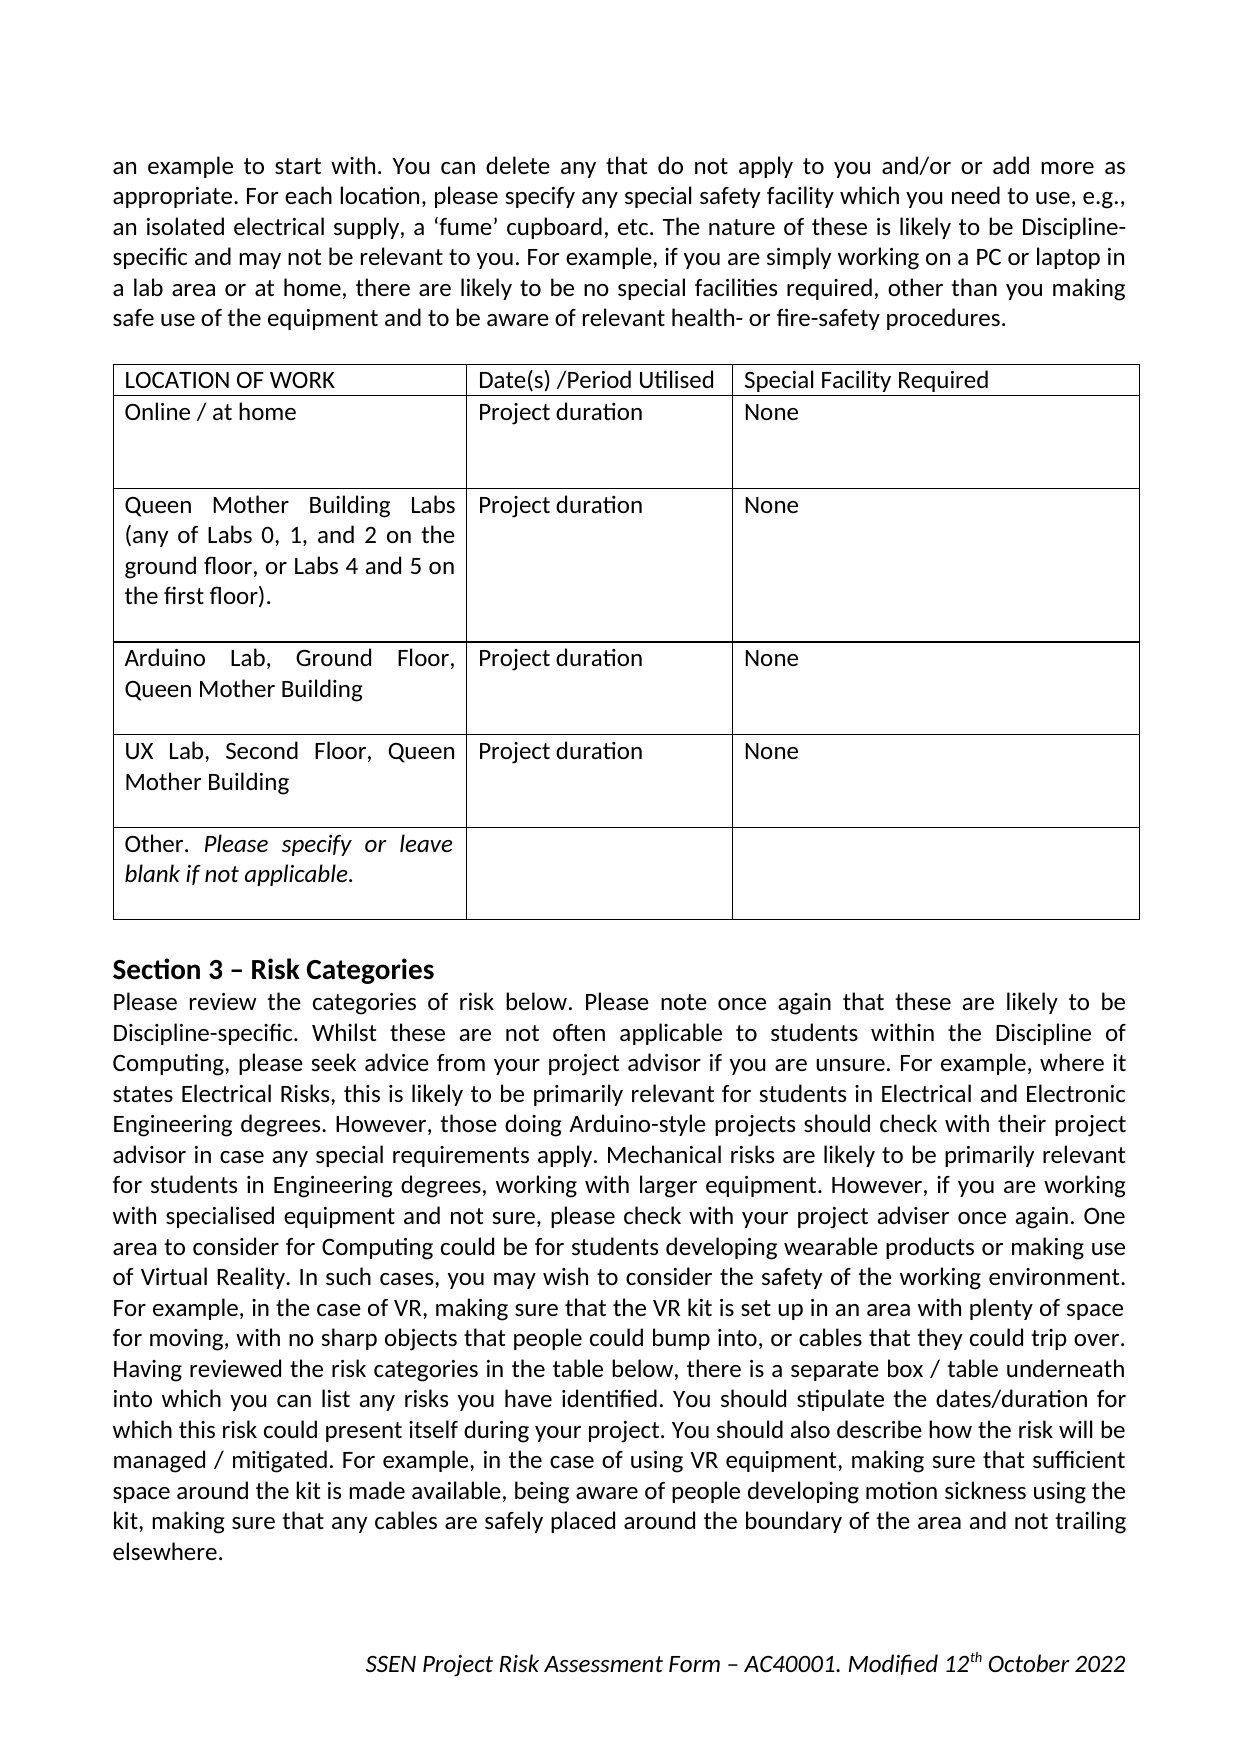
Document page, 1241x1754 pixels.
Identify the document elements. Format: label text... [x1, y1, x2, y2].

table_cell Other. Please specify or leave blank if not applicable. [114, 828, 466, 919]
subtitle Section 3 – Risk Categories [112, 951, 1128, 986]
table_header Special Facility Required [733, 365, 1139, 395]
table_header Date(s) /Period Utilised [467, 365, 732, 395]
table_cell None [733, 735, 1139, 827]
table_cell Project duration [467, 735, 732, 827]
table_cell Queen Mother Building Labs (any of Labs 0, 1, and 2 on the ground floor, or Labs 4 and 5 on the first floor). [114, 489, 466, 641]
table_cell None [733, 396, 1139, 488]
table_cell Project duration [467, 643, 732, 734]
table_cell [467, 828, 732, 919]
table_cell None [733, 489, 1139, 641]
table_header LOCATION OF WORK [114, 365, 466, 395]
table_cell Online / at home [114, 396, 466, 488]
table_cell [733, 828, 1139, 919]
table_cell None [733, 643, 1139, 734]
table_cell Project duration [467, 396, 732, 488]
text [112, 150, 1128, 333]
table_cell Arduino Lab, Ground Floor, Queen Mother Building [114, 643, 466, 734]
table_cell Project duration [467, 489, 732, 641]
text Please review the categories of risk below. Please note once again that these are likely to be Discipline-specific. Whilst these are not often applicable to students within the Discipline of Computing, please seek advice from your project advisor if you are unsure. For example, where it states Electrical Risks, this is likely to be primarily relevant for students in Electrical and Electronic Engineering degrees. However, those doing Arduino-style projects should check with their project advisor in case any special requirements apply. Mechanical risks are likely to be primarily relevant for students in Engineering degrees, working with larger equipment. However, if you are working with specialised equipment and not sure, please check with your project adviser once again. One area to consider for Computing could be for students developing wearable products or making use of Virtual Reality. In such cases, you may wish to consider the safety of the working environment. For example, in the case of VR, making sure that the VR kit is set up in an area with plenty of space for moving, with no sharp objects that people could bump into, or cables that they could trip over. Having reviewed the risk categories in the table below, there is a separate box / table underneath into which you can list any risks you have identified. You should stipulate the dates/duration for which this risk could present itself during your project. You should also describe how the risk will be managed / mitigated. For example, in the case of using VR equipment, making sure that sufficient space around the kit is made available, being aware of people developing motion sickness using the kit, making sure that any cables are safely placed around the boundary of the area and not trailing elsewhere. [112, 986, 1128, 1566]
table_cell UX Lab, Second Floor, Queen Mother Building [114, 735, 466, 827]
